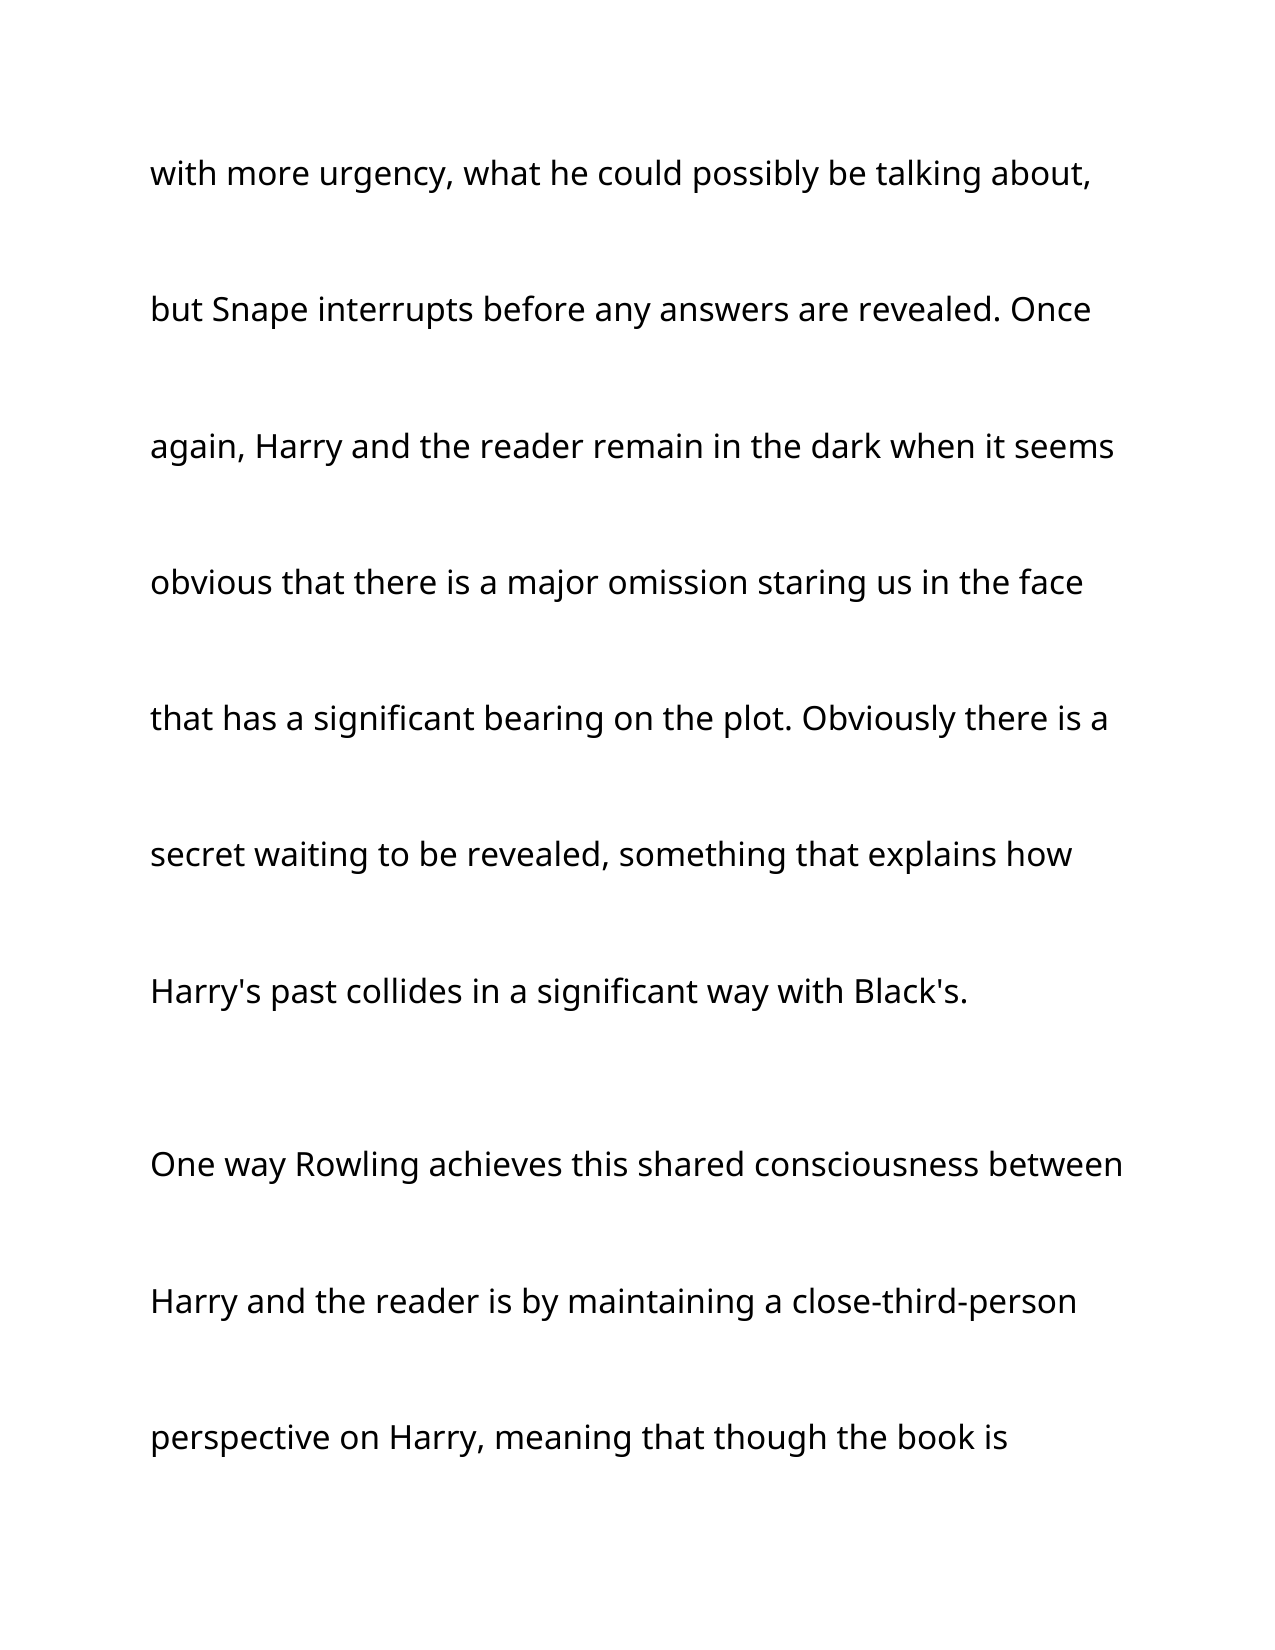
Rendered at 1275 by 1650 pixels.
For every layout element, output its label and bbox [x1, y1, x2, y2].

text [150, 150, 1125, 1013]
text [150, 1141, 1125, 1459]
